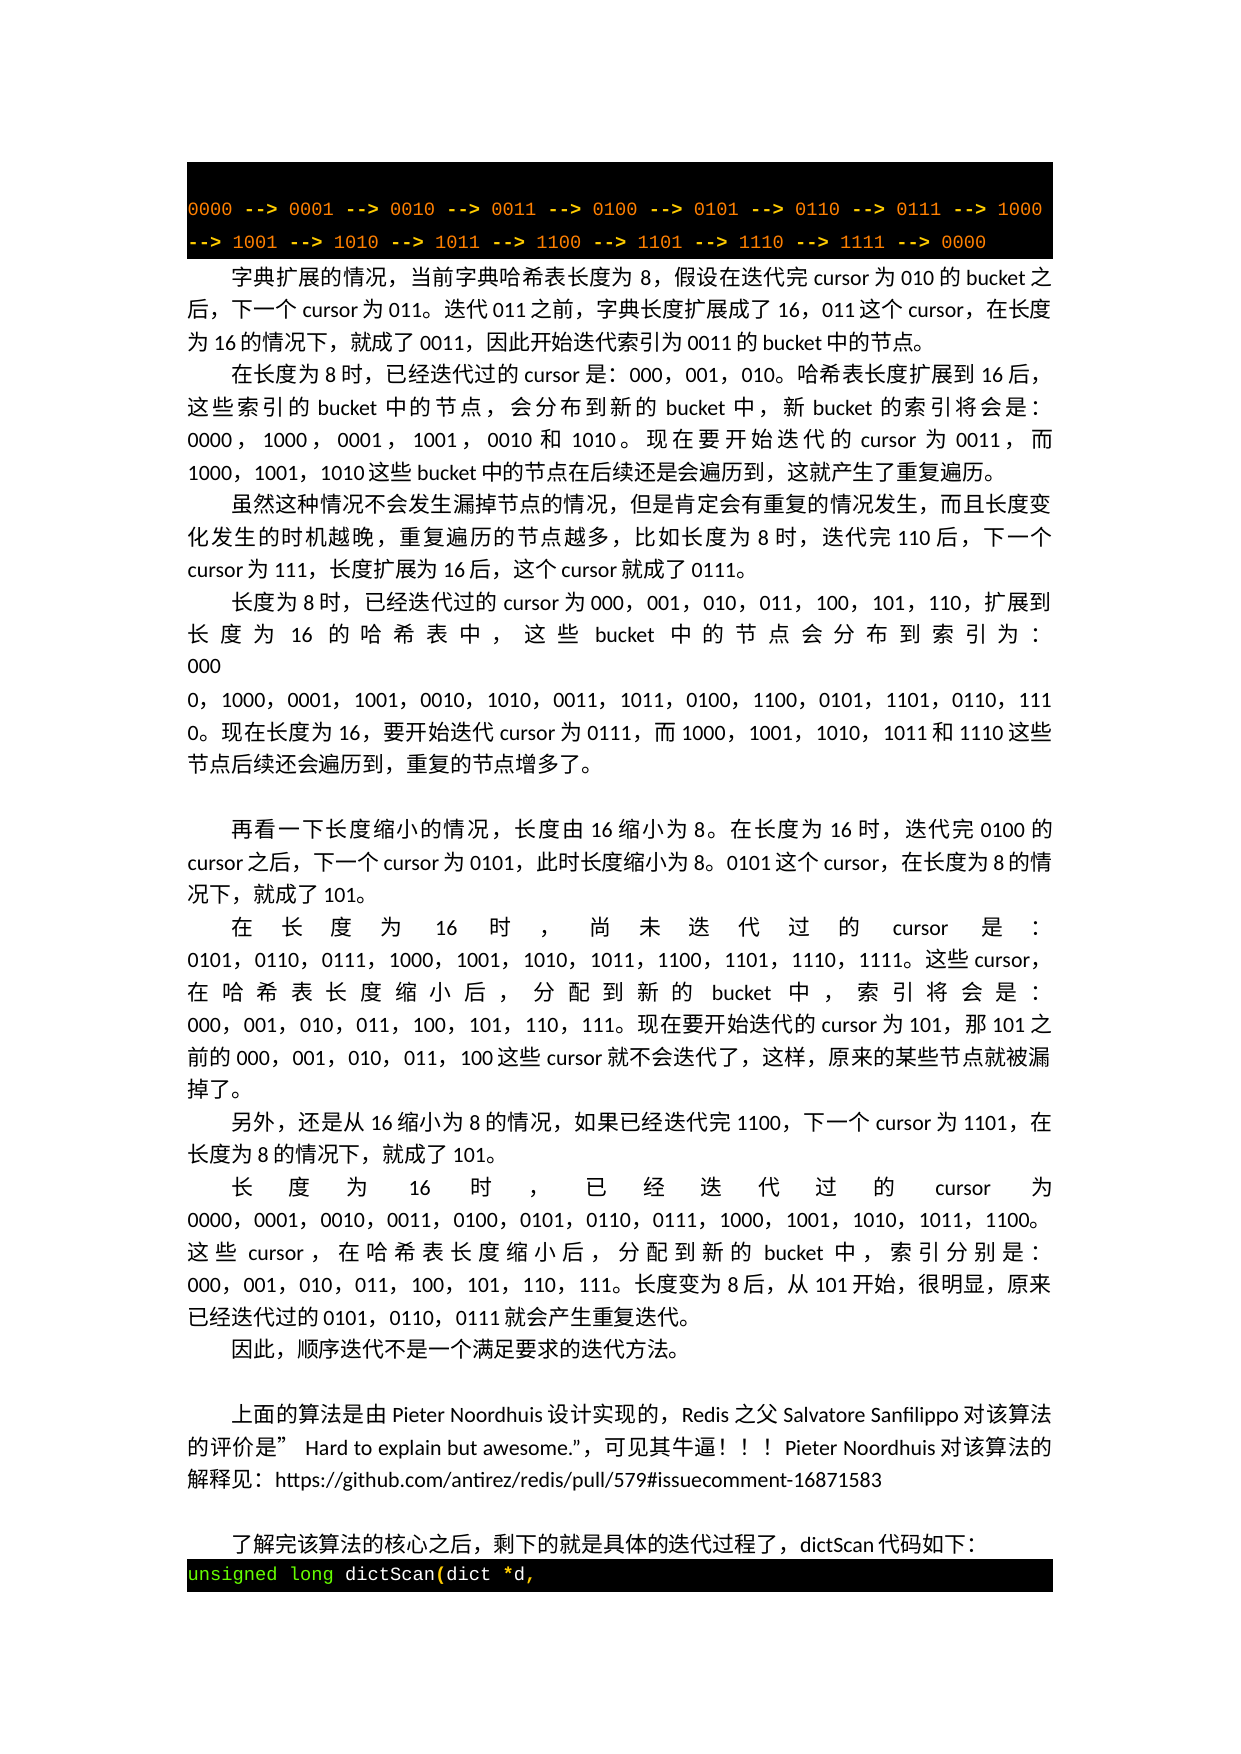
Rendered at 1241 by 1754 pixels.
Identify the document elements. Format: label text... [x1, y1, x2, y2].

text 长度为8时，已经迭代过的cursor为000，001，010，011，100，101，110，扩展到长度为16的哈希表中，这些bucket中的节点会分布到索引为：0000，1000，0001，1001，0010，1010，0011，1011，0100，1100，0101，1101，0110，1110。现在长度为16，要开始迭代cursor为0111，而1000，1001，1010，1011和1110这些节点后续还会遍历到，重复的节点增多了。 [187, 584, 1053, 779]
text 在长度为8时，已经迭代过的cursor是：000，001，010。哈希表长度扩展到16后，这些索引的bucket中的节点，会分布到新的bucket中，新bucket的索引将会是：0000，1000，0001，1001，0010和1010。现在要开始迭代的cursor为0011，而1000，1001，1010这些bucket中的节点在后续还是会遍历到，这就产生了重复遍历。 [187, 357, 1053, 487]
text 另外，还是从16缩小为8的情况，如果已经迭代完1100，下一个cursor为1101，在长度为8的情况下，就成了101。 [187, 1104, 1053, 1169]
text 长度为16时，已经迭代过的cursor为0000，0001，0010，0011，0100，0101，0110，0111，1000，1001，1010，1011，1100。这些cursor，在哈希表长度缩小后，分配到新的bucket中，索引分别是：000，001，010，011，100，101，110，111。长度变为8后，从101开始，很明显，原来已经迭代过的0101，0110，0111就会产生重复迭代。 [187, 1169, 1053, 1332]
text 再看一下长度缩小的情况，长度由16缩小为8。在长度为16时，迭代完0100的cursor之后，下一个cursor为0101，此时长度缩小为8。0101这个cursor，在长度为8的情况下，就成了101。 [187, 812, 1053, 909]
text 上面的算法是由Pieter Noordhuis设计实现的，Redis之父Salvatore Sanfilippo对该算法的评价是” Hard to explain but awesome.”，可见其牛逼！！！Pieter Noordhuis对该算法的解释见：https://github.com/antirez/redis/pull/579#issuecomment-16871583 [187, 1397, 1053, 1494]
text 字典扩展的情况，当前字典哈希表长度为8，假设在迭代完cursor为010的bucket之后，下一个cursor为011。迭代011之前，字典长度扩展成了16，011这个cursor，在长度为16的情况下，就成了0011，因此开始迭代索引为0011的bucket中的节点。 [187, 259, 1053, 357]
text 0000 --> 0001 --> 0010 --> 0011 --> 0100 --> 0101 --> 0110 --> 0111 --> 1000 --> 1001 --> 1010 --> 1011 --> 1100 --> 1101 --> 1110 --> 1111 --> 0000 [187, 194, 1053, 259]
text unsigned long dictScan(dict *d, [187, 1559, 1053, 1592]
text 在长度为16时，尚未迭代过的cursor是：0101，0110，0111，1000，1001，1010，1011，1100，1101，1110，1111。这些cursor，在哈希表长度缩小后，分配到新的bucket中，索引将会是：000，001，010，011，100，101，110，111。现在要开始迭代的cursor为101，那101之前的000，001，010，011，100这些cursor就不会迭代了，这样，原来的某些节点就被漏掉了。 [187, 909, 1053, 1104]
text 了解完该算法的核心之后，剩下的就是具体的迭代过程了，dictScan代码如下： [187, 1527, 1053, 1559]
text 虽然这种情况不会发生漏掉节点的情况，但是肯定会有重复的情况发生，而且长度变化发生的时机越晚，重复遍历的节点越多，比如长度为8时，迭代完110后，下一个cursor为111，长度扩展为16后，这个cursor就成了0111。 [187, 487, 1053, 584]
text 因此，顺序迭代不是一个满足要求的迭代方法。 [187, 1332, 1053, 1364]
